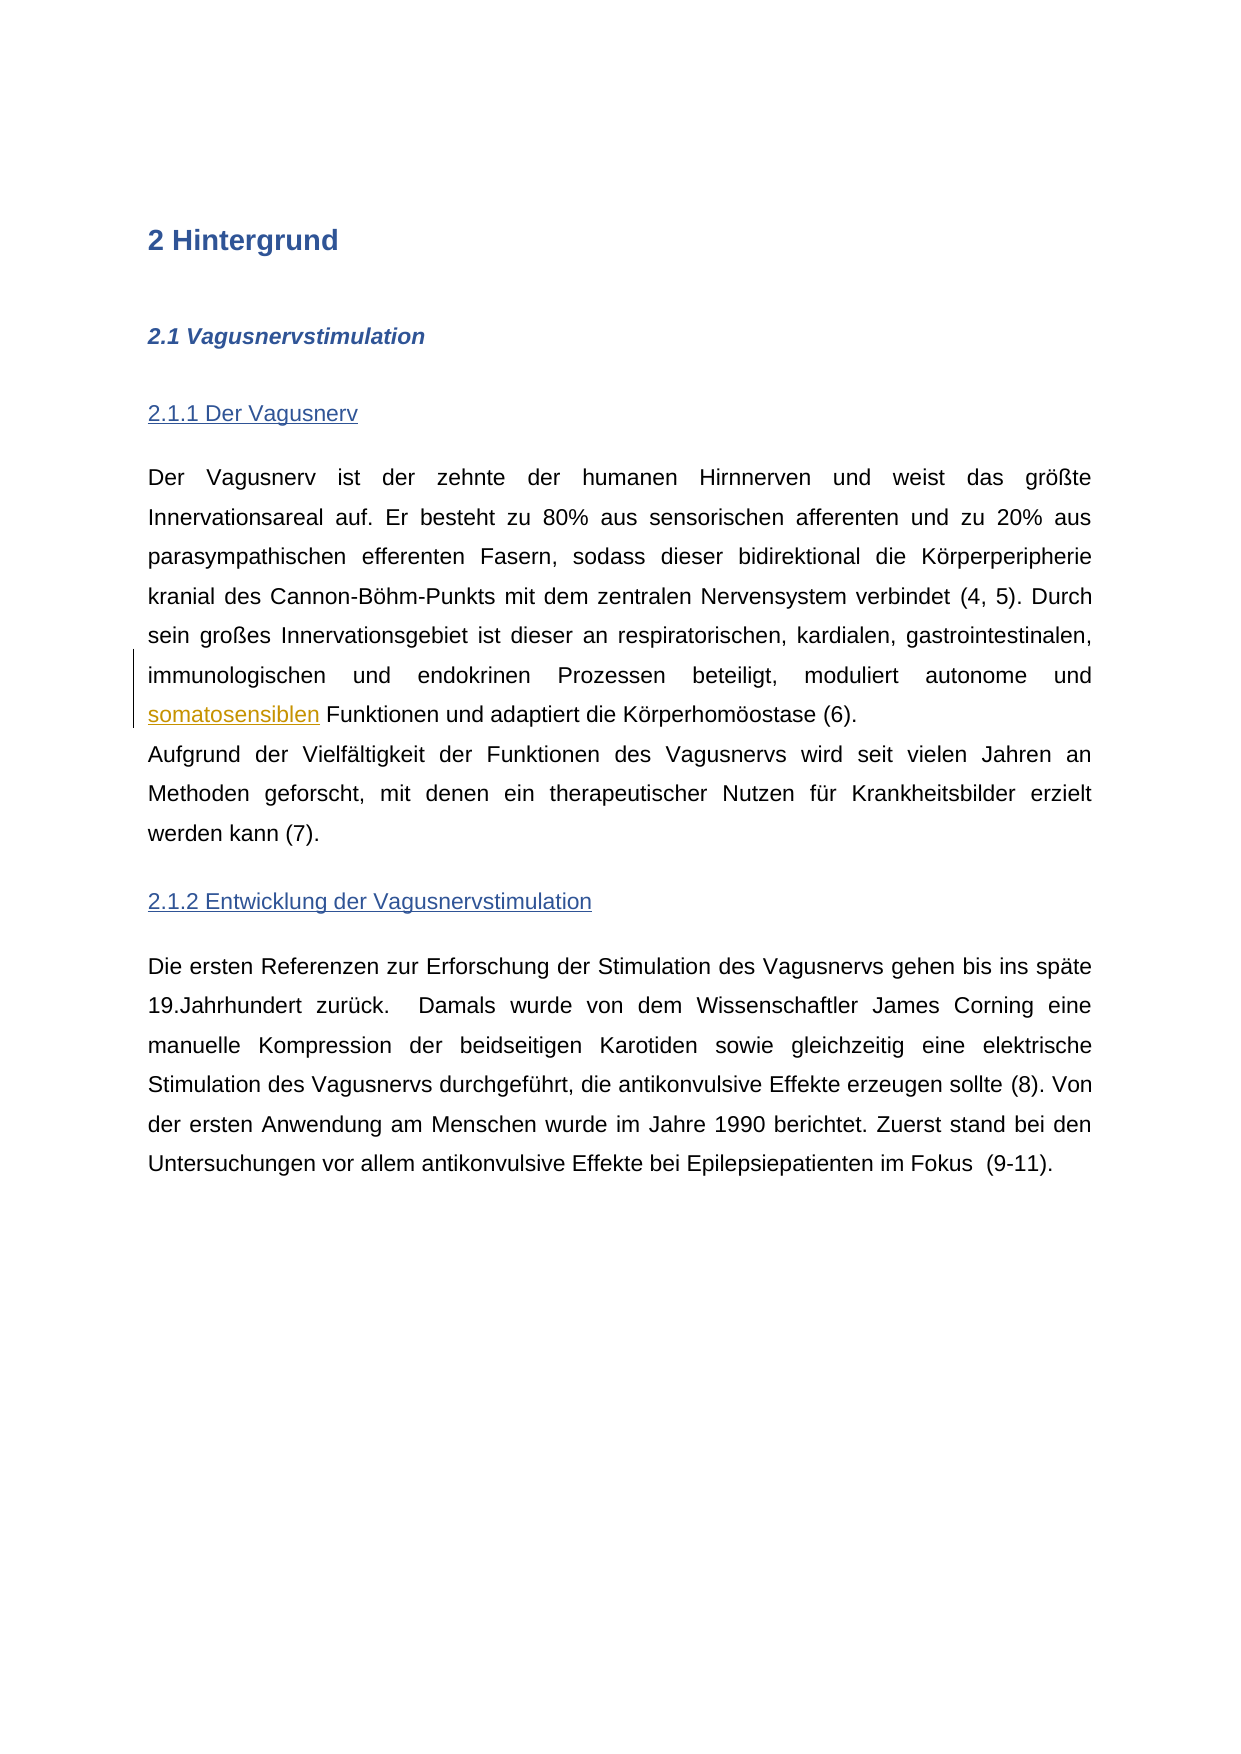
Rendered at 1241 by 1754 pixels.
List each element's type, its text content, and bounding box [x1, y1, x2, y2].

subtitle 2.1.1 Der Vagusnerv [148, 400, 1093, 426]
text Die ersten Referenzen zur Erforschung der Stimulation des Vagusnervs gehen bis ins späte 19.Jahrhundert zurück. Damals wurde von dem Wissenschaftler James Corning eine manuelle Kompression der beidseitigen Karotiden sowie gleichzeitig eine elektrische Stimulation des Vagusnervs durchgeführt, die antikonvulsive Effekte erzeugen sollte (8). Von der ersten Anwendung am Menschen wurde im Jahre 1990 berichtet. Zuerst stand bei den Untersuchungen vor allem antikonvulsive Effekte bei Epilepsiepatienten im Fokus (9-11). [148, 953, 1093, 1177]
subtitle 2 Hintergrund [148, 223, 1093, 256]
subtitle 2.1 Vagusnervstimulation [148, 323, 1093, 349]
text Aufgrund der Vielfältigkeit der Funktionen des Vagusnervs wird seit vielen Jahren an Methoden geforscht, mit denen ein therapeutischer Nutzen für Krankheitsbilder erzielt werden kann (7). [148, 741, 1093, 846]
text Der Vagusnerv ist der zehnte der humanen Hirnnerven und weist das größte Innervationsareal auf. Er besteht zu 80% aus sensorischen afferenten und zu 20% aus parasympathischen efferenten Fasern, sodass dieser bidirektional die Körperperipherie kranial des Cannon-Böhm-Punkts mit dem zentralen Nervensystem verbindet (4, 5). Durch sein großes Innervationsgebiet ist dieser an respiratorischen, kardialen, gastrointestinalen, immunologischen und endokrinen Prozessen beteiligt, moduliert autonome und Funktionen und adaptiert die Körperhomöostase (6). [148, 464, 1093, 728]
subtitle 2.1.2 Entwicklung der Vagusnervstimulation [148, 888, 1093, 915]
